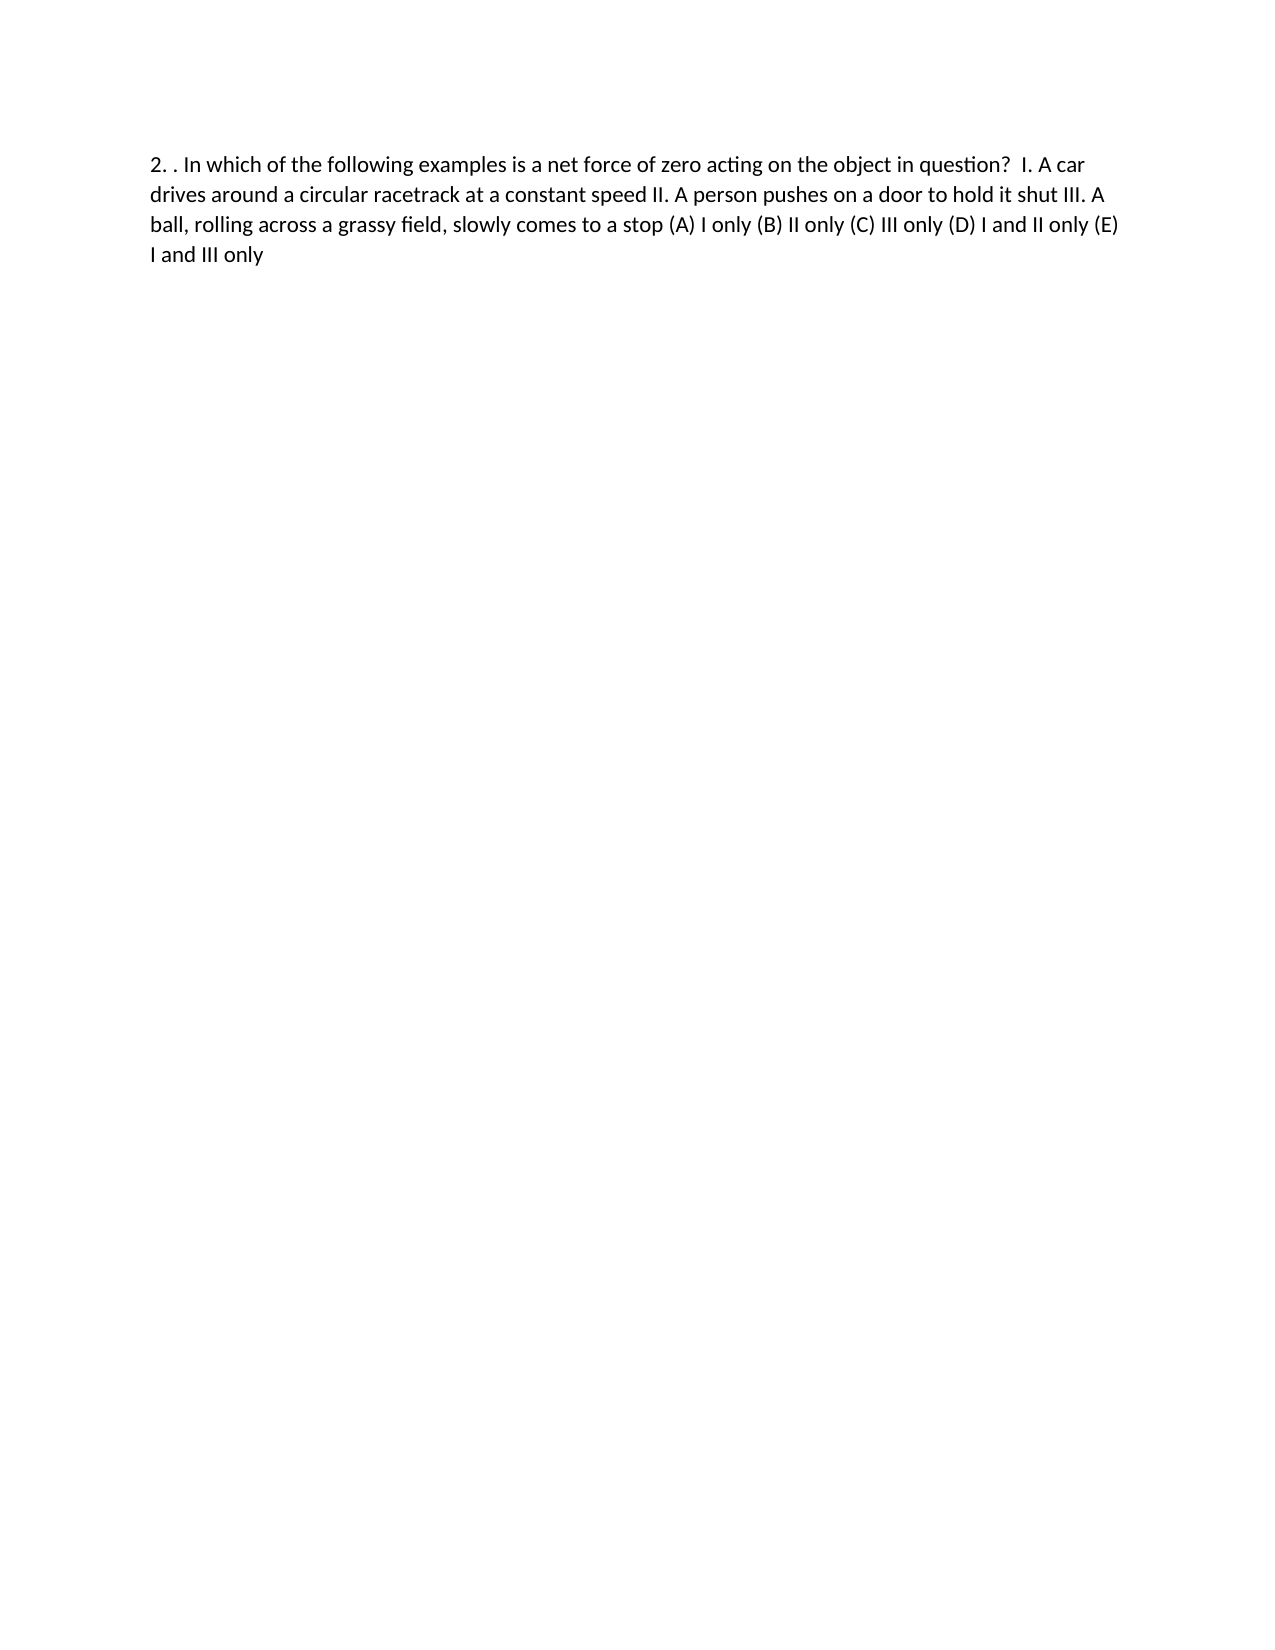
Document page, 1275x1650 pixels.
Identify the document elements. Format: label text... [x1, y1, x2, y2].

text 2. . In which of the following examples is a net force of zero acting on the object in question? I. A car drives around a circular racetrack at a constant speed II. A person pushes on a door to hold it shut III. A ball, rolling across a grassy field, slowly comes to a stop (A) I only (B) II only (C) III only (D) I and II only (E) I and III only [150, 150, 1125, 269]
